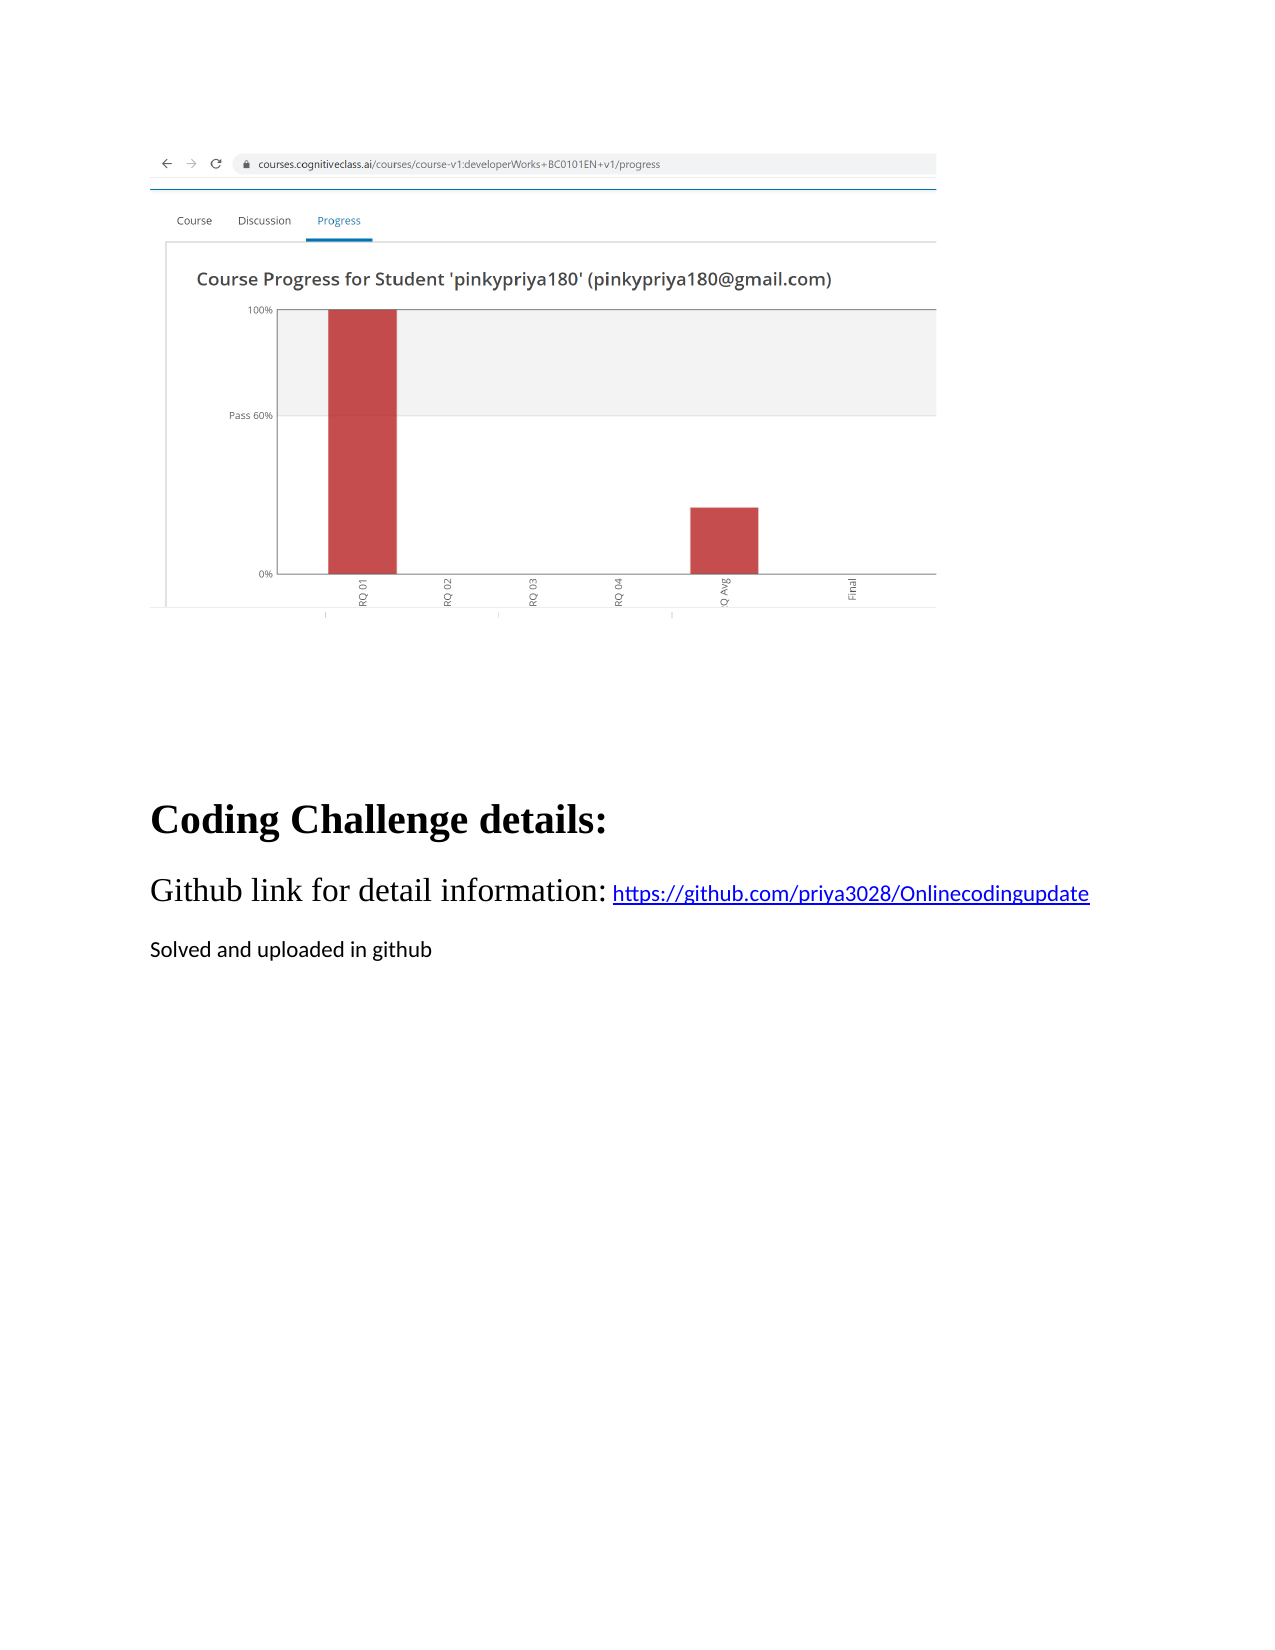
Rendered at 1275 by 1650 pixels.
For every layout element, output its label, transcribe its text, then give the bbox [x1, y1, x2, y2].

text Coding Challenge details: [150, 794, 1125, 842]
text Github link for detail information: https://github.com/priya3028/Onlinecodingupdate [150, 871, 1125, 909]
picture [150, 150, 937, 618]
text Solved and uploaded in github [150, 935, 1125, 963]
